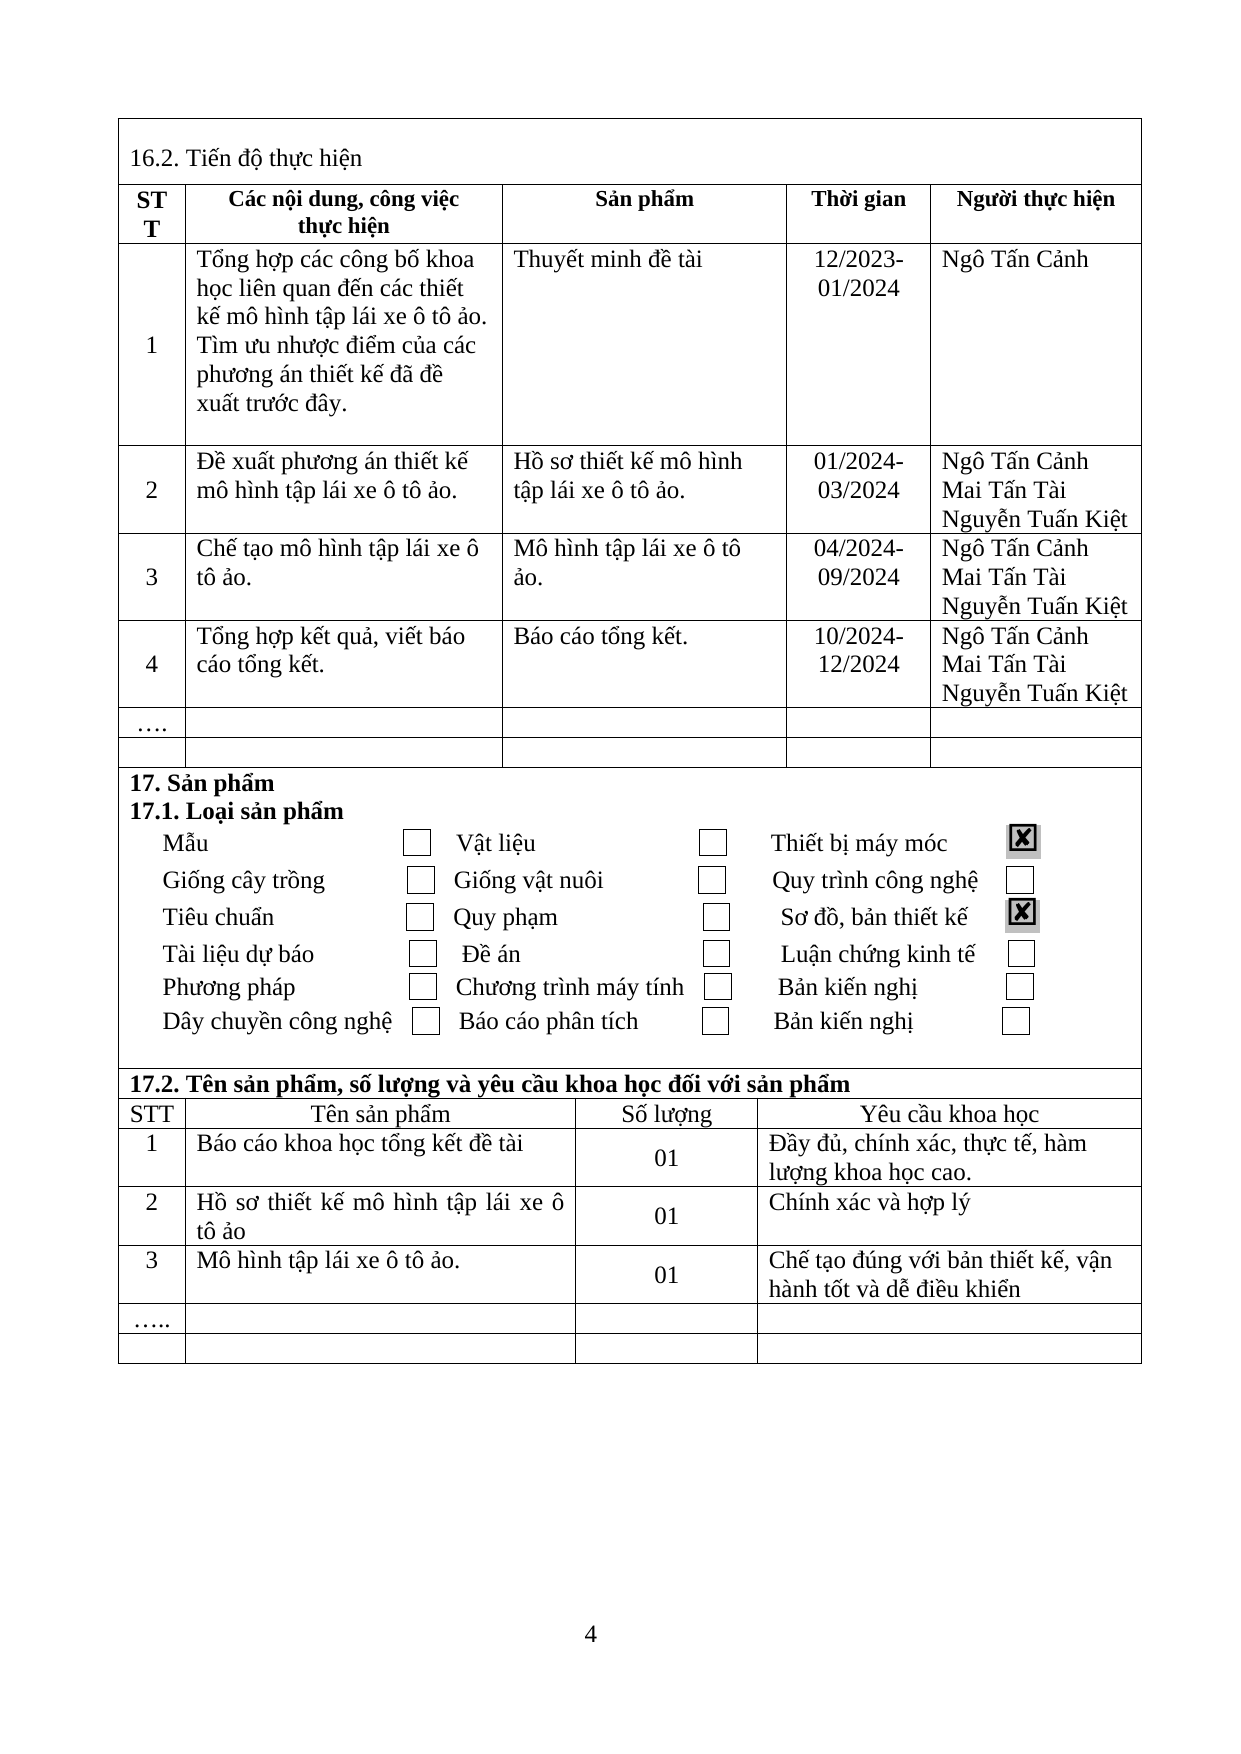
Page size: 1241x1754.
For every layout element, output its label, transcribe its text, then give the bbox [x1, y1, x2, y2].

table_cell Chế tạo mô hình tập lái xe ô tô ảo. [186, 534, 502, 620]
table_cell [758, 1334, 1141, 1363]
table_cell Ngô Tấn Cảnh Mai Tấn Tài Nguyễn Tuấn Kiệt [931, 534, 1141, 620]
table_cell Sản phẩm [503, 185, 786, 243]
table_cell Báo cáo tổng kết. [503, 621, 786, 707]
table_cell 01 [576, 1187, 757, 1244]
table_cell Thuyết minh đề tài [503, 244, 786, 445]
table_cell [931, 708, 1141, 737]
table_cell 01/2024- 03/2024 [787, 446, 930, 532]
table_cell 17.2. Tên sản phẩm, số lượng và yêu cầu khoa học đối với sản phẩm [119, 1069, 1141, 1098]
table_cell [186, 1304, 575, 1333]
table_cell [186, 708, 502, 737]
table_cell Thời gian [787, 185, 930, 243]
table_cell [119, 1334, 185, 1363]
table_cell Số lượng [576, 1099, 757, 1127]
table_cell Hồ sơ thiết kế mô hình tập lái xe ô tô ảo [186, 1187, 575, 1244]
table_cell Tên sản phẩm [186, 1099, 575, 1127]
table_cell [787, 738, 930, 767]
table_cell [503, 738, 786, 767]
table_cell Các nội dung, công việc thực hiện [186, 185, 502, 243]
table_cell [787, 708, 930, 737]
table_cell 2 [119, 446, 185, 532]
table_cell 4 [119, 621, 185, 707]
table_cell STT [119, 1099, 185, 1127]
table_cell Tổng hợp kết quả, viết báo cáo tổng kết. [186, 621, 502, 707]
table_cell Ngô Tấn Cảnh Mai Tấn Tài Nguyễn Tuấn Kiệt [931, 446, 1141, 532]
table_cell 3 [119, 1246, 185, 1303]
table_cell ….. [119, 1304, 185, 1333]
table_cell 2 [119, 1187, 185, 1244]
table_cell Yêu cầu khoa học [758, 1099, 1141, 1127]
table_cell [758, 1304, 1141, 1333]
table_cell Chế tạo đúng với bản thiết kế, vận hành tốt và dễ điều khiển [758, 1246, 1141, 1303]
table_cell 1 [119, 1129, 185, 1186]
table_cell STT [119, 185, 185, 243]
table_cell …. [119, 708, 185, 737]
table_cell [119, 738, 185, 767]
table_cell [119, 119, 1141, 184]
table_cell 3 [119, 534, 185, 620]
table_cell 10/2024- 12/2024 [787, 621, 930, 707]
table_cell 12/2023- 01/2024 [787, 244, 930, 445]
table_cell Đầy đủ, chính xác, thực tế, hàm lượng khoa học cao. [758, 1129, 1141, 1186]
table_cell 1 [119, 244, 185, 445]
table_cell Đề xuất phương án thiết kế mô hình tập lái xe ô tô ảo. [186, 446, 502, 532]
table_cell 01 [576, 1129, 757, 1186]
table_cell [576, 1334, 757, 1363]
table_cell 04/2024- 09/2024 [787, 534, 930, 620]
table_cell 17. Sản phẩm 17.1. Loại sản phẩm Mẫu Vật liệu Thiết bị máy móc Giống cây trồng Giống vật nuôi Quy trình công nghệ Tiêu chuẩn Quy phạm Sơ đồ, bản thiết kế Tài liệu dự báo Đề án Luận chứng kinh tế Phương pháp Chương trình máy tính Bản kiến nghị Dây chuyền công nghệ Báo cáo phân tích Bản kiến nghị [119, 768, 1141, 1068]
table_cell Tổng hợp các công bố khoa học liên quan đến các thiết kế mô hình tập lái xe ô tô ảo. Tìm ưu nhược điểm của các phương án thiết kế đã đề xuất trước đây. [186, 244, 502, 445]
table_cell Mô hình tập lái xe ô tô ảo. [186, 1246, 575, 1303]
table_cell [931, 738, 1141, 767]
table_cell [576, 1304, 757, 1333]
table_cell [503, 708, 786, 737]
table_cell Báo cáo khoa học tổng kết đề tài [186, 1129, 575, 1186]
table_cell Mô hình tập lái xe ô tô ảo. [503, 534, 786, 620]
table_cell Ngô Tấn Cảnh Mai Tấn Tài Nguyễn Tuấn Kiệt [931, 621, 1141, 707]
table_cell Người thực hiện [931, 185, 1141, 243]
table_cell Hồ sơ thiết kế mô hình tập lái xe ô tô ảo. [503, 446, 786, 532]
table_cell Chính xác và hợp lý [758, 1187, 1141, 1244]
table_cell [186, 1334, 575, 1363]
table_cell [186, 738, 502, 767]
table_cell Ngô Tấn Cảnh [931, 244, 1141, 445]
table_cell 01 [576, 1246, 757, 1303]
